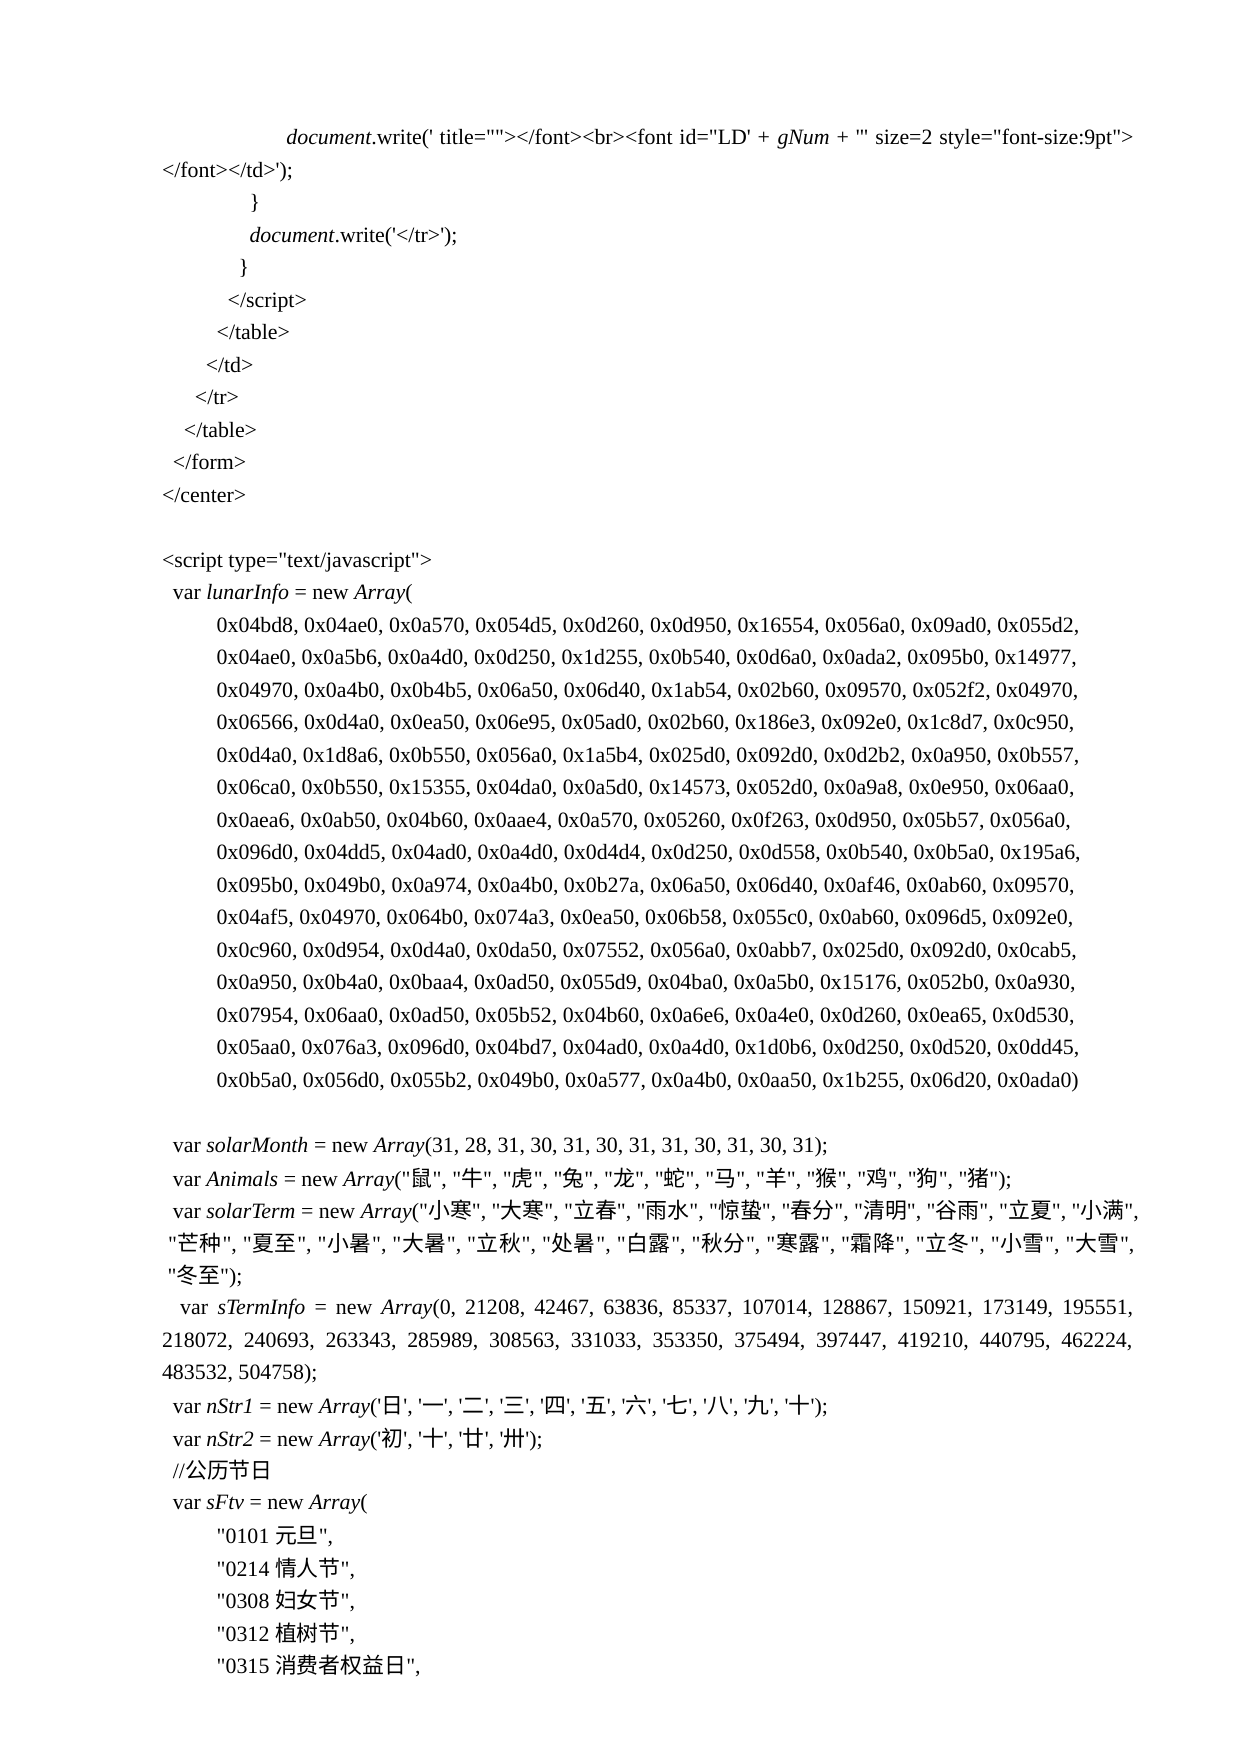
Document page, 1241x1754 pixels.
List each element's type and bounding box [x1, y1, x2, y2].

text [162, 121, 1134, 1681]
